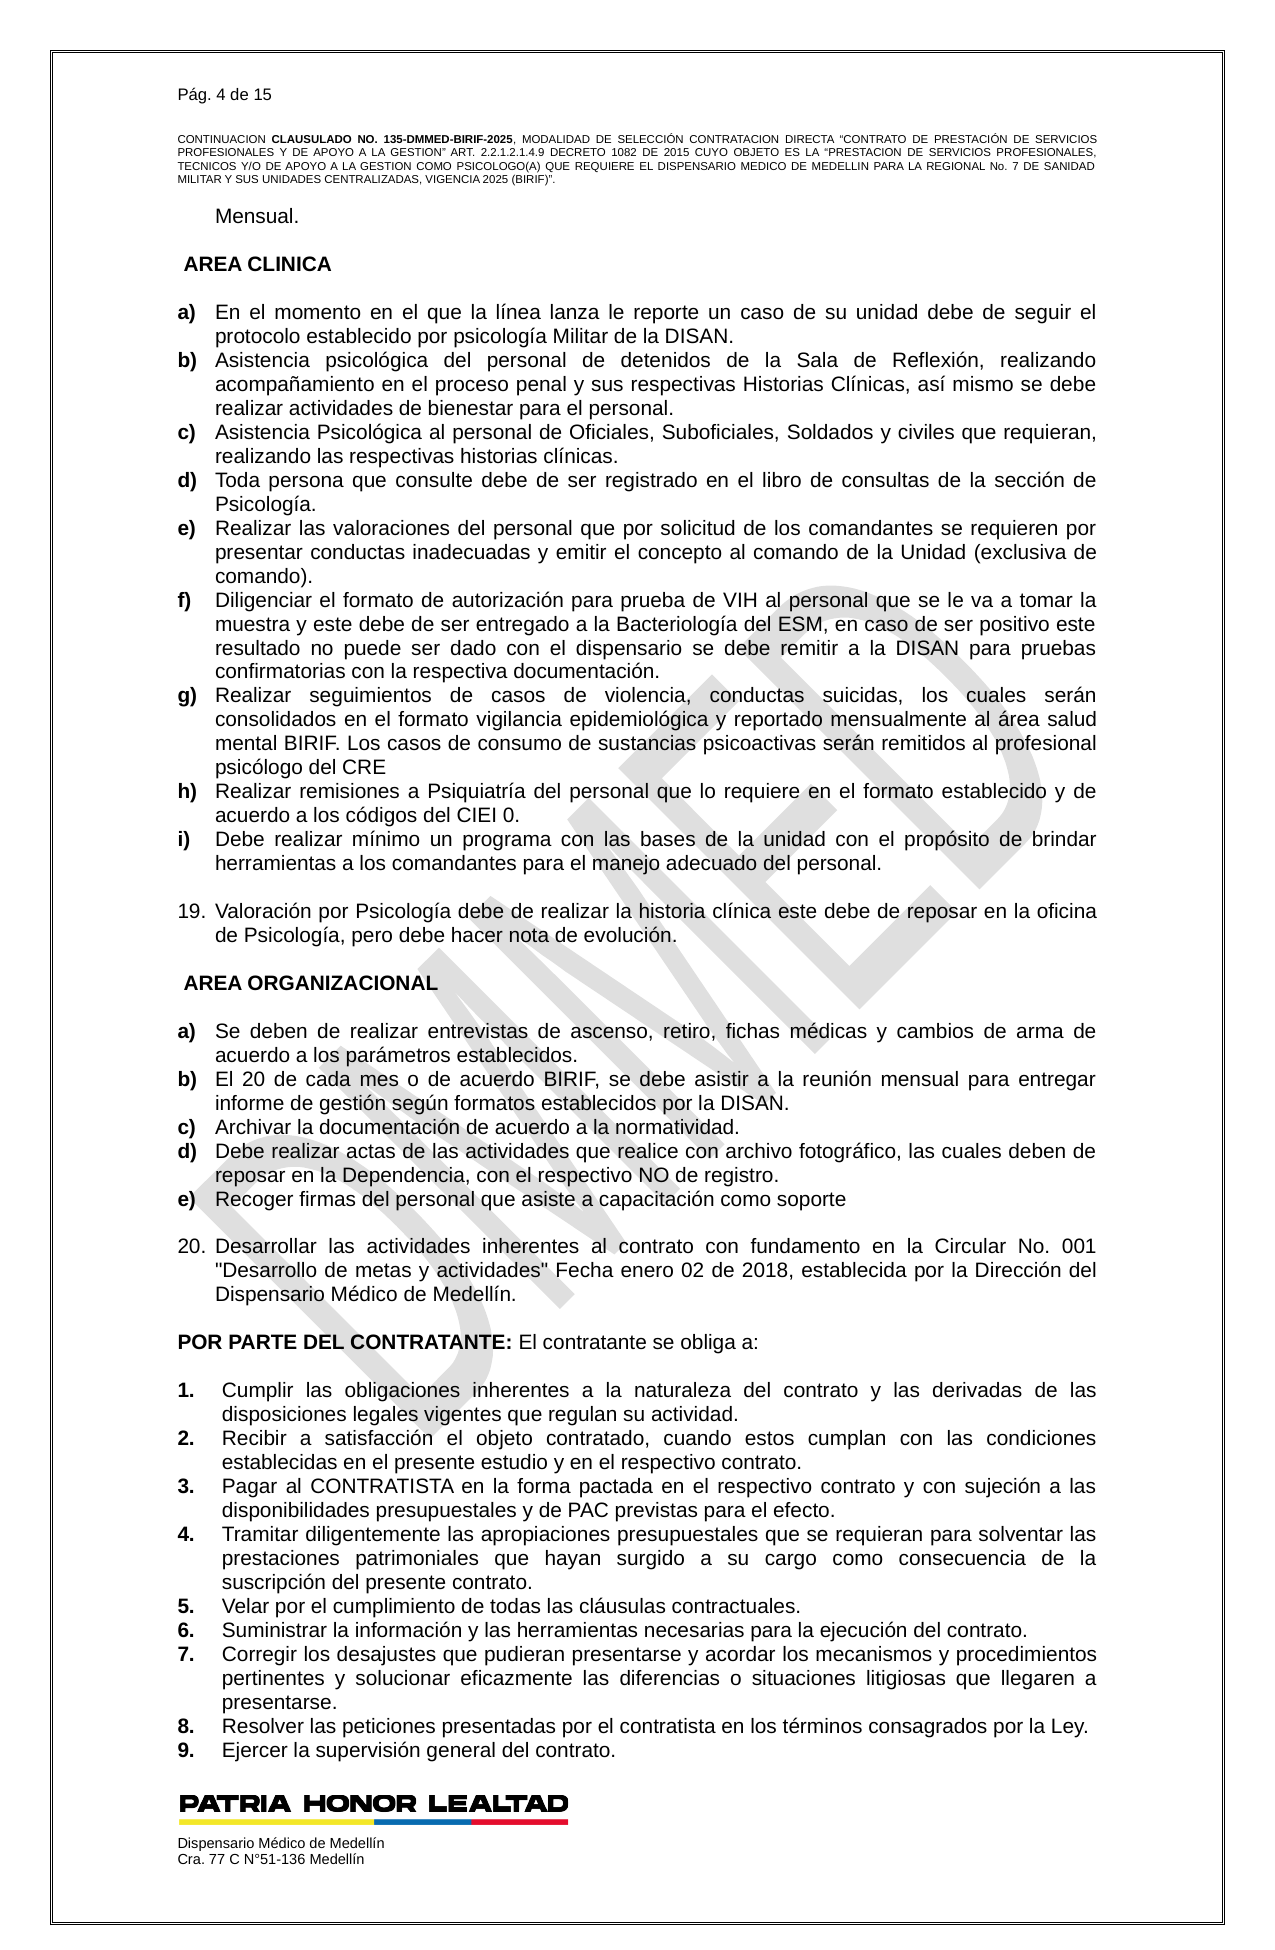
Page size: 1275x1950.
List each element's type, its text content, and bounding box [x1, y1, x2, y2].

text AREA ORGANIZACIONAL [183, 971, 1098, 995]
list Asistencia Psicológica al personal de Oficiales, Suboficiales, Soldados y civiles que requieran, realizando las respectivas historias clínicas. [177, 420, 1098, 468]
list Diligenciar el formato de autorización para prueba de VIH al personal que se le va a tomar la muestra y este debe de ser entregado a la Bacteriología del ESM, en caso de ser positivo este resultado no puede ser dado con el dispensario se debe remitir a la DISAN para pruebas confirmatorias con la respectiva documentación. [177, 587, 1098, 683]
list Debe realizar actas de las actividades que realice con archivo fotográfico, las cuales deben de reposar en la Dependencia, con el respectivo NO de registro. [177, 1138, 1098, 1186]
list El 20 de cada mes o de acuerdo BIRIF, se debe asistir a la reunión mensual para entregar informe de gestión según formatos establecidos por la DISAN. [177, 1067, 1098, 1114]
list Realizar seguimientos de casos de violencia, conductas suicidas, los cuales serán consolidados en el formato vigilancia epidemiológica y reportado mensualmente al área salud mental BIRIF. Los casos de consumo de sustancias psicoactivas serán remitidos al profesional psicólogo del CRE [177, 683, 1098, 779]
list Debe realizar mínimo un programa con las bases de la unidad con el propósito de brindar herramientas a los comandantes para el manejo adecuado del personal. [177, 827, 1098, 875]
list Realizar las valoraciones del personal que por solicitud de los comandantes se requieren por presentar conductas inadecuadas y emitir el concepto al comando de la Unidad (exclusiva de comando). [177, 516, 1098, 587]
list En el momento en el que la línea lanza le reporte un caso de su unidad debe de seguir el protocolo establecido por psicología Militar de la DISAN. [177, 300, 1098, 348]
list Suministrar la información y las herramientas necesarias para la ejecución del contrato. [177, 1618, 1098, 1642]
list Desarrollar las actividades inherentes al contrato con fundamento en la Circular No. 001 "Desarrollo de metas y actividades" Fecha enero 02 de 2018, establecida por la Dirección del Dispensario Médico de Medellín. [177, 1234, 1098, 1306]
list Resolver las peticiones presentadas por el contratista en los términos consagrados por la Ley. [177, 1713, 1098, 1737]
list Realizar remisiones a Psiquiatría del personal que lo requiere en el formato establecido y de acuerdo a los códigos del CIEI 0. [177, 779, 1098, 827]
list Cumplir las obligaciones inherentes a la naturaleza del contrato y las derivadas de las disposiciones legales vigentes que regulan su actividad. [177, 1378, 1098, 1426]
list Velar por el cumplimiento de todas las cláusulas contractuales. [177, 1594, 1098, 1618]
list Se deben de realizar entrevistas de ascenso, retiro, fichas médicas y cambios de arma de acuerdo a los parámetros establecidos. [177, 1019, 1098, 1067]
list Ejercer la supervisión general del contrato. [177, 1737, 1098, 1761]
list Corregir los desajustes que pudieran presentarse y acordar los mecanismos y procedimientos pertinentes y solucionar eficazmente las diferencias o situaciones litigiosas que llegaren a presentarse. [177, 1642, 1098, 1713]
list Recoger firmas del personal que asiste a capacitación como soporte [177, 1186, 1098, 1210]
list Valoración por Psicología debe de realizar la historia clínica este debe de reposar en la oficina de Psicología, pero debe hacer nota de evolución. [177, 899, 1098, 947]
text AREA CLINICA [183, 252, 1098, 276]
list Archivar la documentación de acuerdo a la normatividad. [177, 1114, 1098, 1138]
picture [179, 1795, 569, 1825]
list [177, 204, 1098, 228]
list Recibir a satisfacción el objeto contratado, cuando estos cumplan con las condiciones establecidas en el presente estudio y en el respectivo contrato. [177, 1426, 1098, 1474]
list Tramitar diligentemente las apropiaciones presupuestales que se requieran para solventar las prestaciones patrimoniales que hayan surgido a su cargo como consecuencia de la suscripción del presente contrato. [177, 1522, 1098, 1594]
list Asistencia psicológica del personal de detenidos de la Sala de Reflexión, realizando acompañamiento en el proceso penal y sus respectivas Historias Clínicas, así mismo se debe realizar actividades de bienestar para el personal. [177, 348, 1098, 420]
list Pagar al CONTRATISTA en la forma pactada en el respectivo contrato y con sujeción a las disponibilidades presupuestales y de PAC previstas para el efecto. [177, 1474, 1098, 1522]
list Toda persona que consulte debe de ser registrado en el libro de consultas de la sección de Psicología. [177, 468, 1098, 516]
text POR PARTE DEL CONTRATANTE: El contratante se obliga a: [177, 1330, 1098, 1354]
